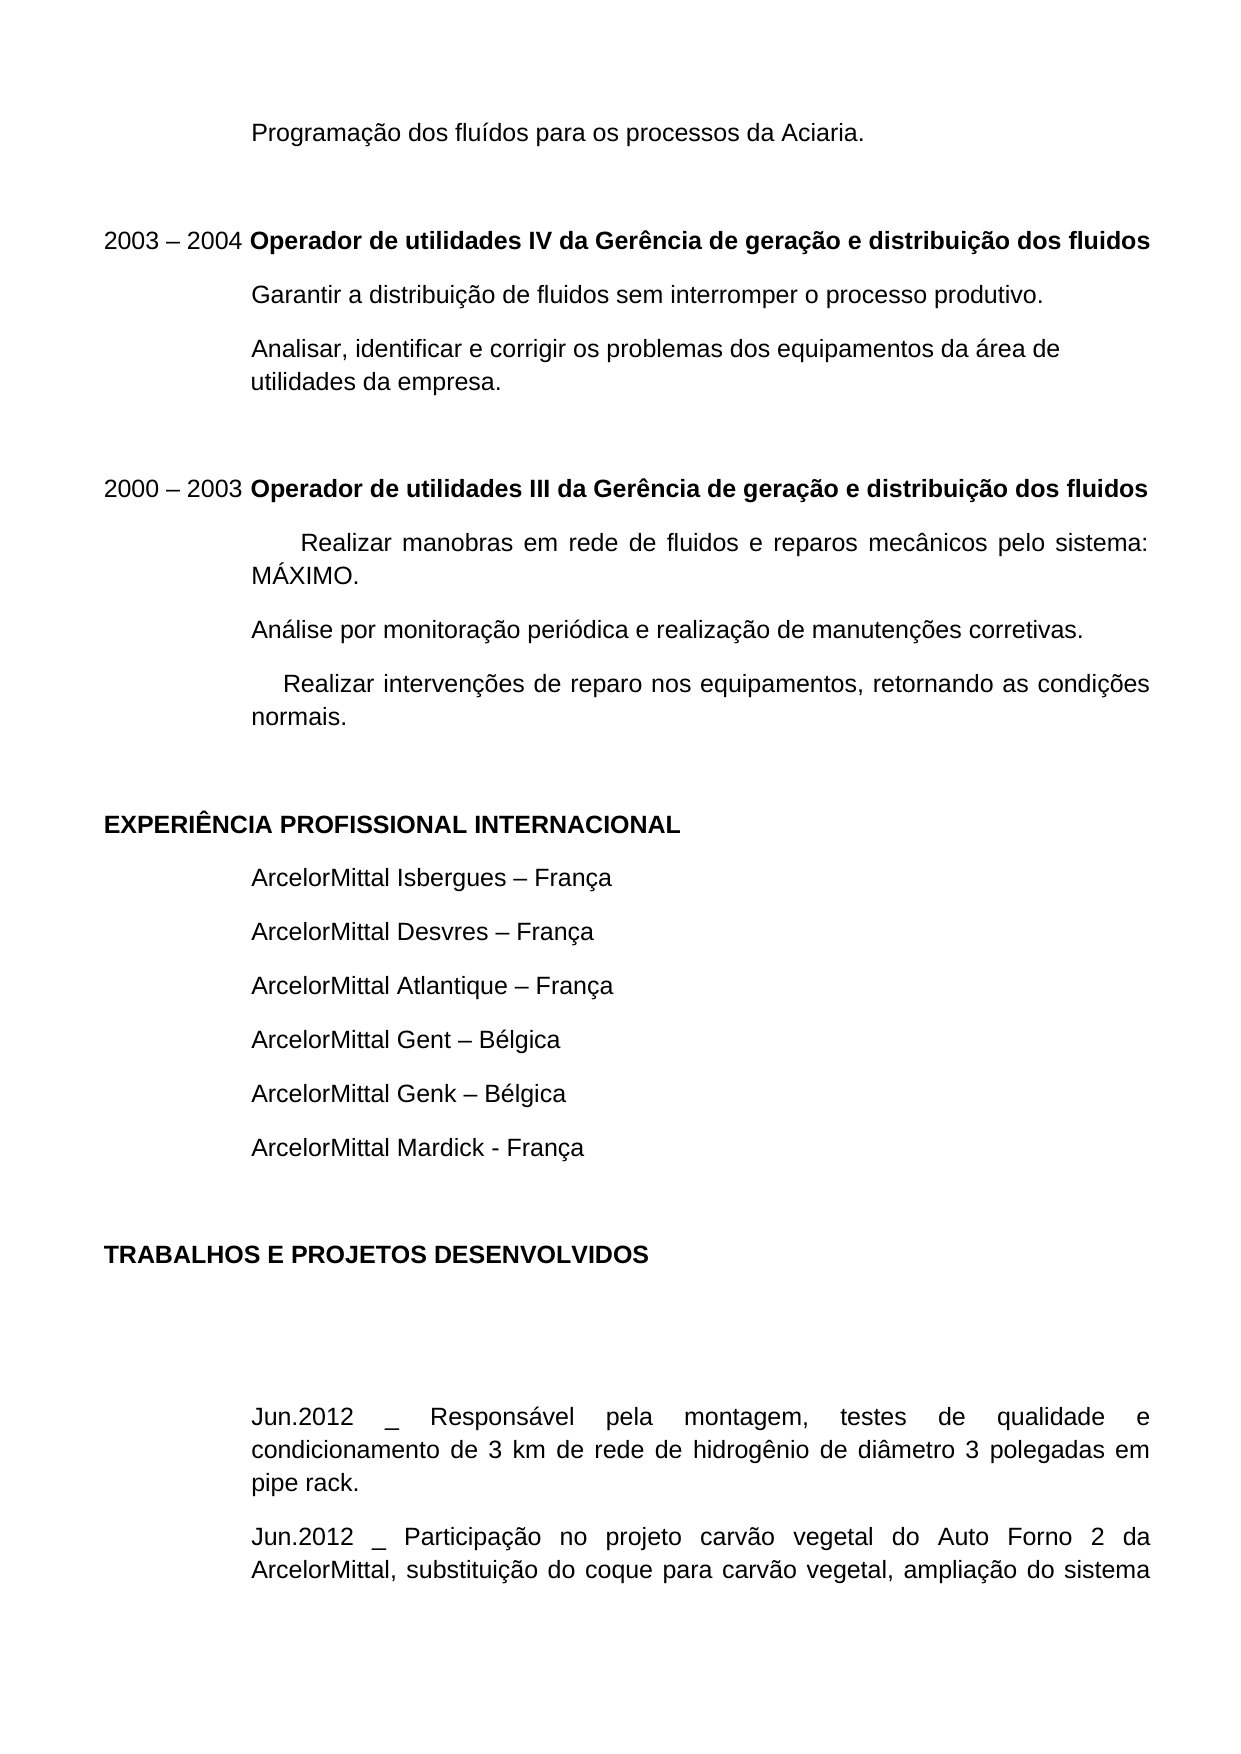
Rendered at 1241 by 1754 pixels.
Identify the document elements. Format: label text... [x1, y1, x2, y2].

text Realizar manobras em rede de fluidos e reparos mecânicos pelo sistema: MÁXIMO. [103, 528, 1152, 590]
text ArcelorMittal Isbergues – França [251, 863, 1152, 892]
text Jun.2012 _ Responsável pela montagem, testes de qualidade e condicionamento de 3 km de rede de hidrogênio de diâmetro 3 polegadas em pipe rack. [251, 1402, 1152, 1497]
text Analisar, identificar e corrigir os problemas dos equipamentos da área de utilidades da empresa. [250, 333, 1152, 395]
text 2000 – 2003 Operador de utilidades III da Gerência de geração e distribuição dos fluidos [103, 474, 1152, 503]
text Realizar intervenções de reparo nos equipamentos, retornando as condições normais. [103, 669, 1152, 731]
text ArcelorMittal Mardick - França [251, 1133, 1152, 1161]
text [251, 1522, 1152, 1584]
text Análise por monitoração periódica e realização de manutenções corretivas. [251, 615, 1152, 644]
text ArcelorMittal Gent – Bélgica [251, 1025, 1152, 1054]
text ArcelorMittal Atlantique – França [251, 971, 1152, 1000]
text Programação dos fluídos para os processos da Aciaria. [103, 118, 1152, 147]
text ArcelorMittal Desvres – França [251, 917, 1152, 946]
text EXPERIÊNCIA PROFISSIONAL INTERNACIONAL [103, 809, 1152, 838]
text TRABALHOS E PROJETOS DESENVOLVIDOS [103, 1240, 1152, 1269]
text 2003 – 2004 Operador de utilidades IV da Gerência de geração e distribuição dos fluidos [103, 226, 1152, 254]
text ArcelorMittal Genk – Bélgica [251, 1079, 1152, 1108]
text Garantir a distribuição de fluidos sem interromper o processo produtivo. [103, 280, 1152, 308]
